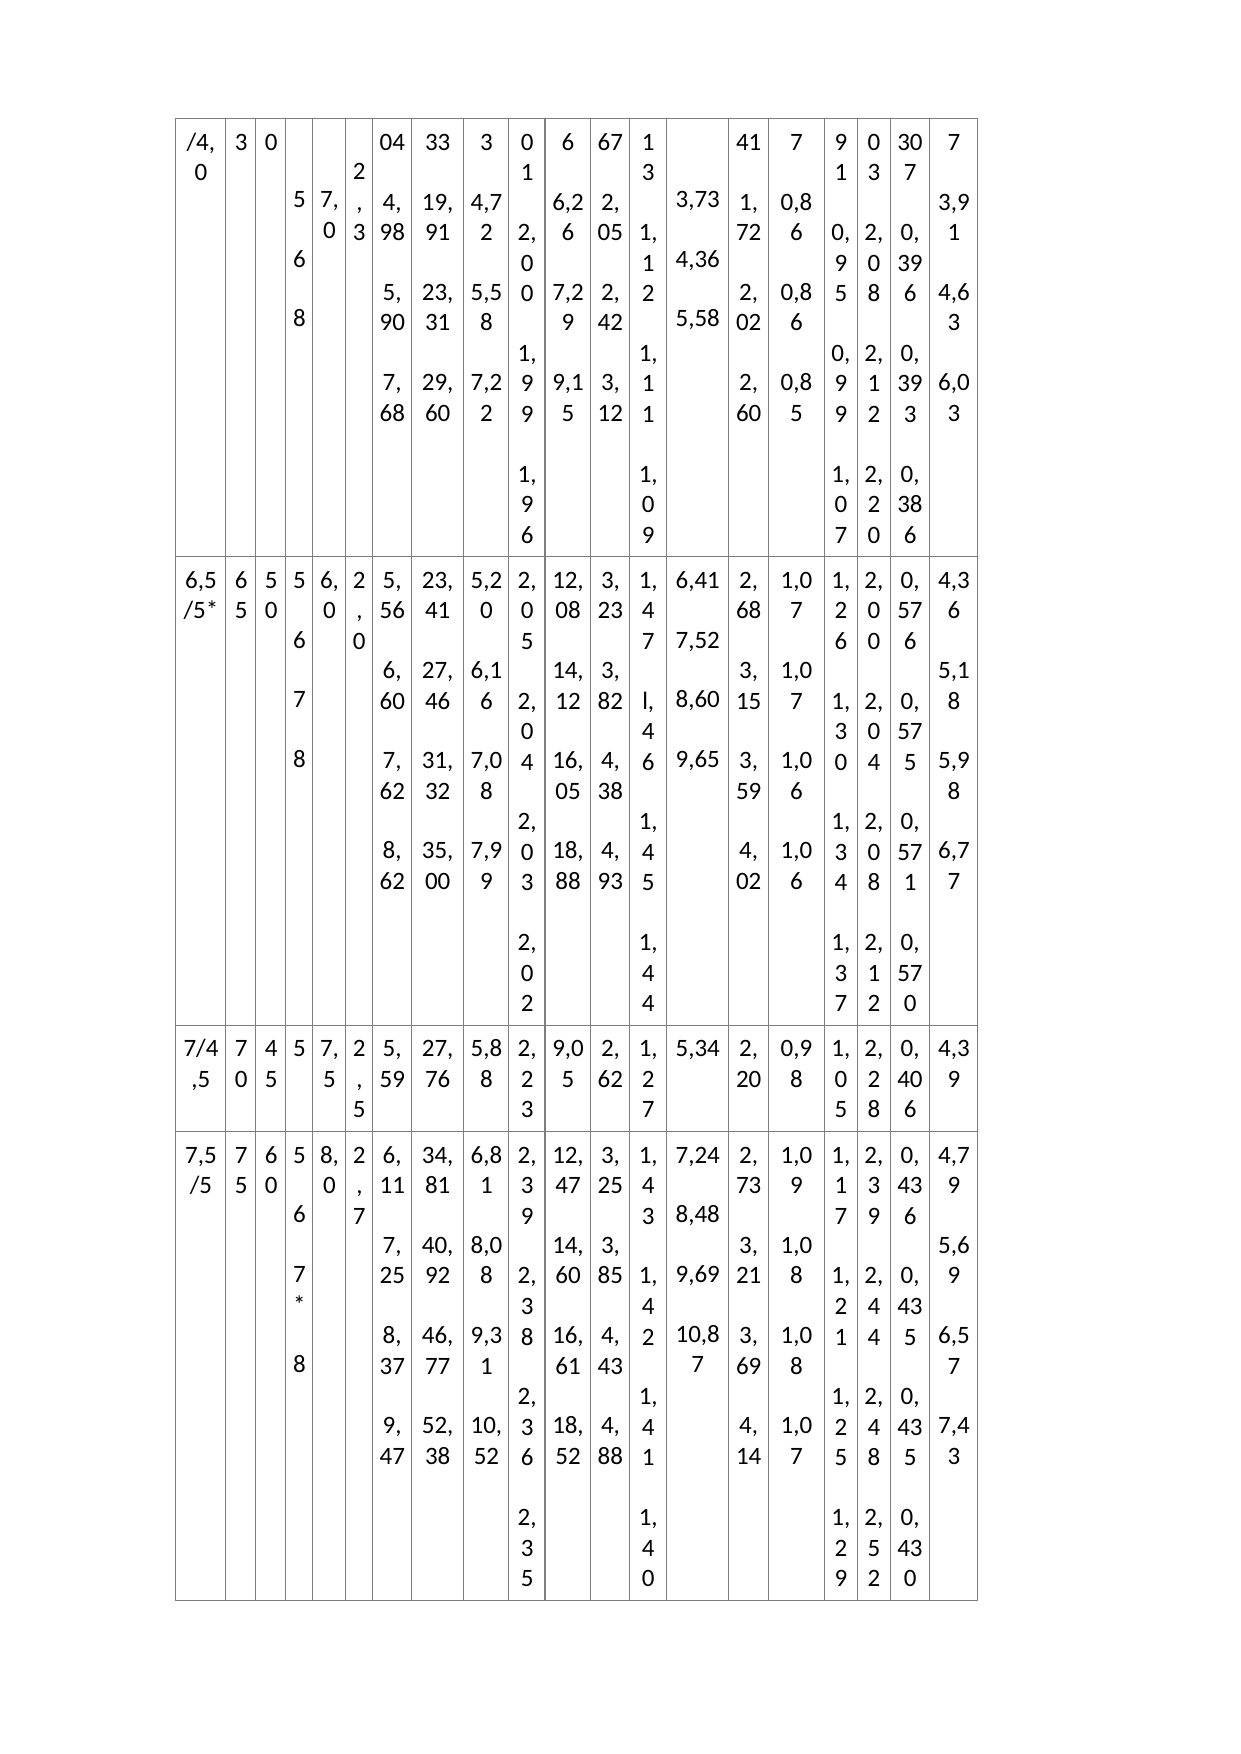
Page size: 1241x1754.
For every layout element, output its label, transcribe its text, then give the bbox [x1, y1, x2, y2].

table_cell 2,00 2,04 2,08 2,12 [858, 557, 890, 1025]
table_cell 2,73 3,21 3,69 4,14 [729, 1132, 768, 1599]
table_cell 7,5 [313, 1026, 345, 1131]
table_cell 6,41 7,52 8,60 9,65 [667, 557, 728, 1025]
table_cell 6,81 8,08 9,31 10,52 [464, 1132, 508, 1599]
table_cell 2,5 [346, 1026, 372, 1131]
table_cell 2,01 2,00 1,99 1,96 [509, 119, 544, 556]
table_cell 5,20 6,16 7,08 7,99 [464, 557, 508, 1025]
table_cell 1,13 1,12 1,11 1,09 [630, 119, 666, 556]
table_cell 5,34 [667, 1026, 728, 1131]
table_cell 27,76 [412, 1026, 463, 1131]
table_cell 2,20 [729, 1026, 768, 1131]
table_cell 8,0 [313, 1132, 345, 1599]
table_cell 1,17 1,21 1,25 1,29 [825, 1132, 857, 1599]
table_cell 5,56 6,60 7,62 8,62 [373, 557, 411, 1025]
table_cell 1,41 1,72 2,02 2,60 [729, 119, 768, 556]
table_cell 4,36 5,18 5,98 6,77 [930, 557, 977, 1025]
table_cell 3,23 3,82 4,38 4,93 [591, 557, 629, 1025]
table_cell 2,23 [509, 1026, 544, 1131]
table_cell 75 [226, 1132, 255, 1599]
table_cell 6,5/5* [176, 557, 225, 1025]
table_cell 12,08 14,12 16,05 18,88 [546, 557, 590, 1025]
table_cell 9,05 [546, 1026, 590, 1131]
table_cell 12,47 14,60 16,61 18,52 [546, 1132, 590, 1599]
table_cell 34,81 40,92 46,77 52,38 [412, 1132, 463, 1599]
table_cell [412, 119, 463, 556]
table_cell 2,62 [591, 1026, 629, 1131]
table_cell 1,47 l,46 1,45 1,44 [630, 557, 666, 1025]
table_cell 6,3/4,0 [176, 119, 225, 556]
table_cell 4,39 [930, 1026, 977, 1131]
table_cell 5 6 7 8 [286, 557, 312, 1025]
table_cell 2,7 [346, 1132, 372, 1599]
table_cell 5,88 [464, 1026, 508, 1131]
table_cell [891, 119, 929, 556]
table_cell 4,79 5,69 6,57 7,43 [930, 1132, 977, 1599]
table_cell 7,0 [313, 119, 345, 556]
table_cell 2,68 3,15 3,59 4,02 [729, 557, 768, 1025]
table_cell 2,05 2,04 2,03 2,02 [509, 557, 544, 1025]
table_cell 7,5/5 [176, 1132, 225, 1599]
table_cell 6,11 7,25 8,37 9,47 [373, 1132, 411, 1599]
table_cell 45 [256, 1026, 285, 1131]
table_cell 40 [256, 119, 285, 556]
table_cell 60 [256, 1132, 285, 1599]
table_cell 5 6 7* 8 [286, 1132, 312, 1599]
table_cell 65 [226, 557, 255, 1025]
table_cell 4,04 4,98 5,90 7,68 [373, 119, 411, 556]
table_cell 70 [226, 1026, 255, 1131]
table_cell 0,576 0,575 0,571 0,570 [891, 557, 929, 1025]
table_cell 2,28 [858, 1026, 890, 1131]
table_cell 6,0 [313, 557, 345, 1025]
table_cell 50 [256, 557, 285, 1025]
table_cell 2,39 2,38 2,36 2,35 [509, 1132, 544, 1599]
table_cell 1,05 [825, 1026, 857, 1131]
table_cell 2,03 2,08 2,12 2,20 [858, 119, 890, 556]
table_cell 0,91 0,95 0,99 1,07 [825, 119, 857, 556]
table_cell 2,0 [346, 557, 372, 1025]
table_cell 0,87 0,86 0,86 0,85 [769, 119, 824, 556]
table_cell 2,39 2,44 2,48 2,52 [858, 1132, 890, 1599]
table_cell 7,24 8,48 9,69 10,87 [667, 1132, 728, 1599]
table_cell 1,26 1,30 1,34 1,37 [825, 557, 857, 1025]
table_cell 3,25 3,85 4,43 4,88 [591, 1132, 629, 1599]
table_cell 1,43 1,42 1,41 1,40 [630, 1132, 666, 1599]
table_cell 3,17 3,91 4,63 6,03 [930, 119, 977, 556]
table_cell 63 [226, 119, 255, 556]
table_cell 3,83 4,72 5,58 7,22 [464, 119, 508, 556]
table_cell 1,07 1,07 1,06 1,06 [769, 557, 824, 1025]
table_cell 23,41 27,46 31,32 35,00 [412, 557, 463, 1025]
table_cell 3,07 3,73 4,36 5,58 [667, 119, 728, 556]
table_cell 0,98 [769, 1026, 824, 1131]
table_cell 0,436 0,435 0,435 0,430 [891, 1132, 929, 1599]
table_cell 1,09 1,08 1,08 1,07 [769, 1132, 824, 1599]
table_cell 0,406 [891, 1026, 929, 1131]
table_cell 5,59 [373, 1026, 411, 1131]
table_cell 5,16 6,26 7,29 9,15 [546, 119, 590, 556]
table_cell 1,67 2,05 2,42 3,12 [591, 119, 629, 556]
table_cell 4 5 6 8 [286, 119, 312, 556]
table_cell 5 [286, 1026, 312, 1131]
table_cell 2,3 [346, 119, 372, 556]
table_cell 1,27 [630, 1026, 666, 1131]
table_cell 7/4,5 [176, 1026, 225, 1131]
